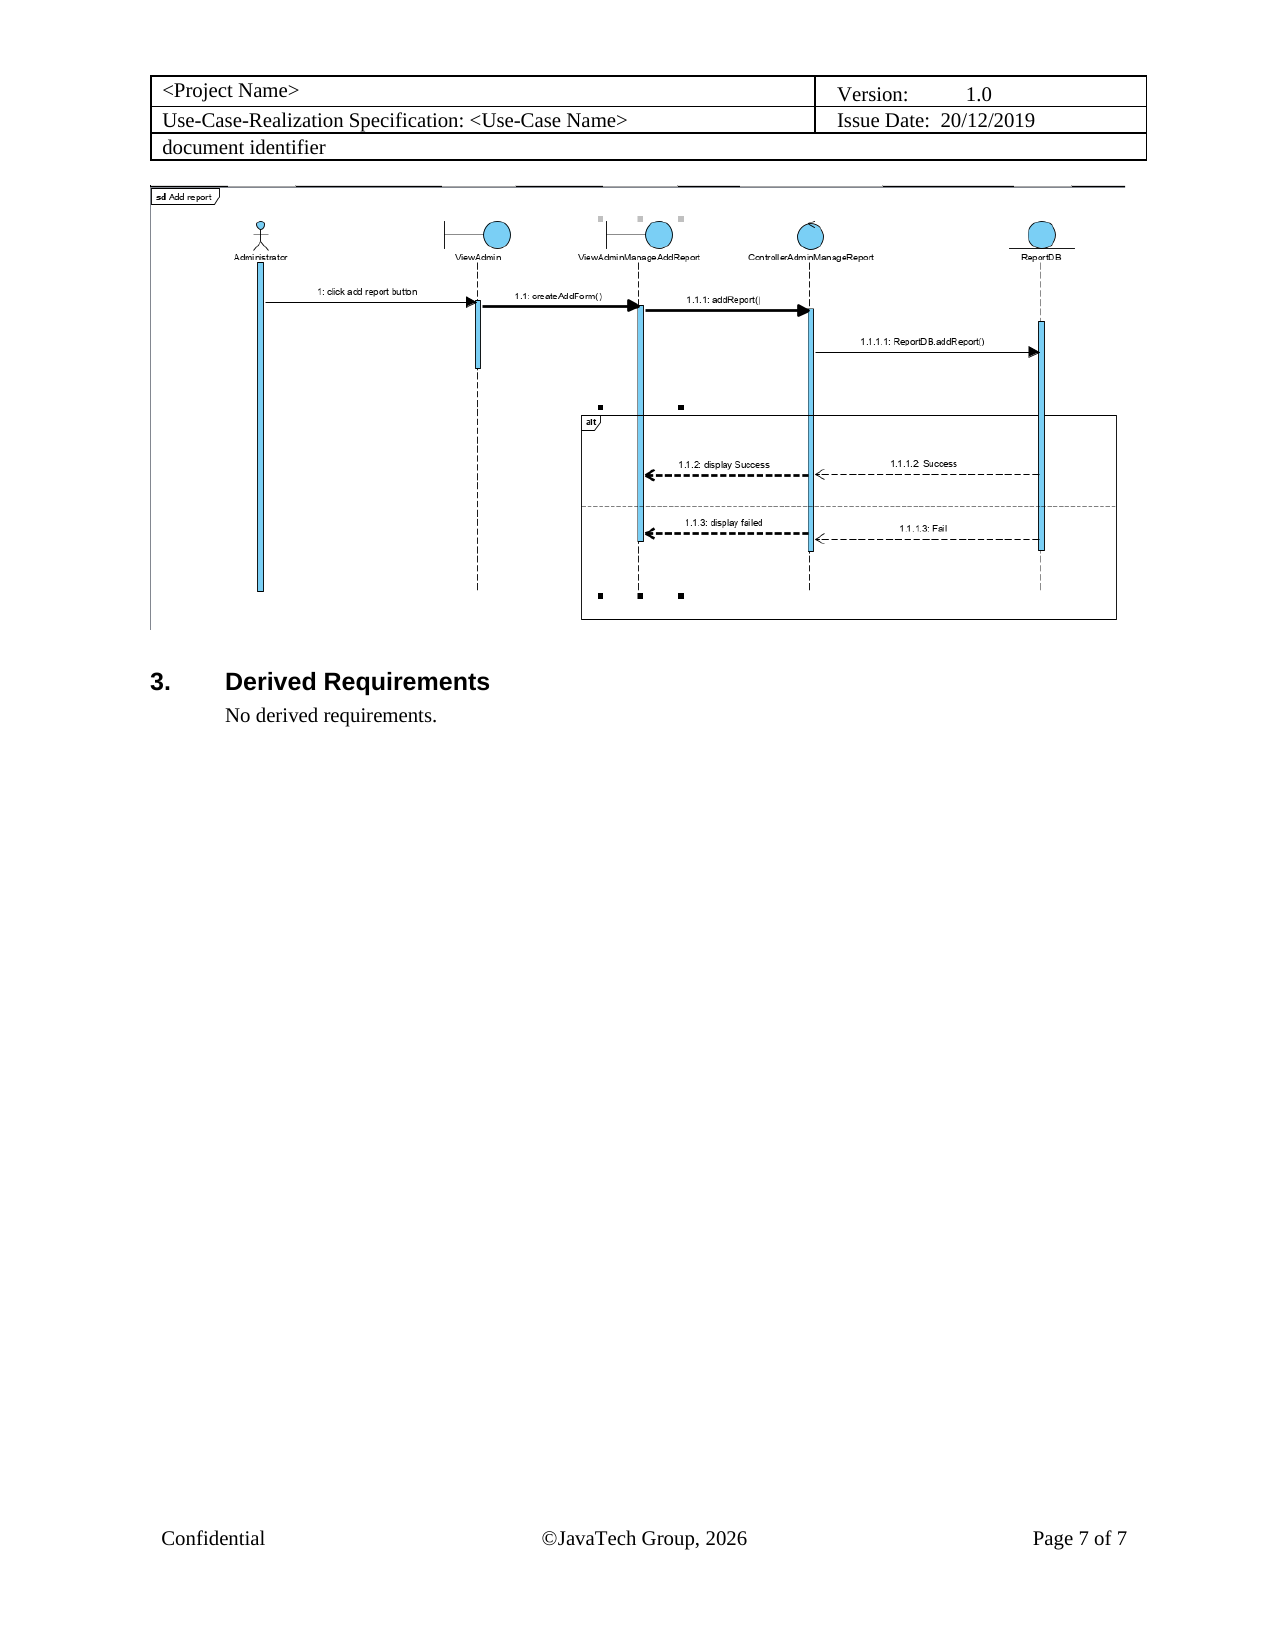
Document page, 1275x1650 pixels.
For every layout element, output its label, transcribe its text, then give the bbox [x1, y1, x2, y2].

text No derived requirements. [225, 702, 1125, 727]
picture [150, 185, 1125, 630]
subtitle Derived Requirements [150, 667, 1125, 696]
